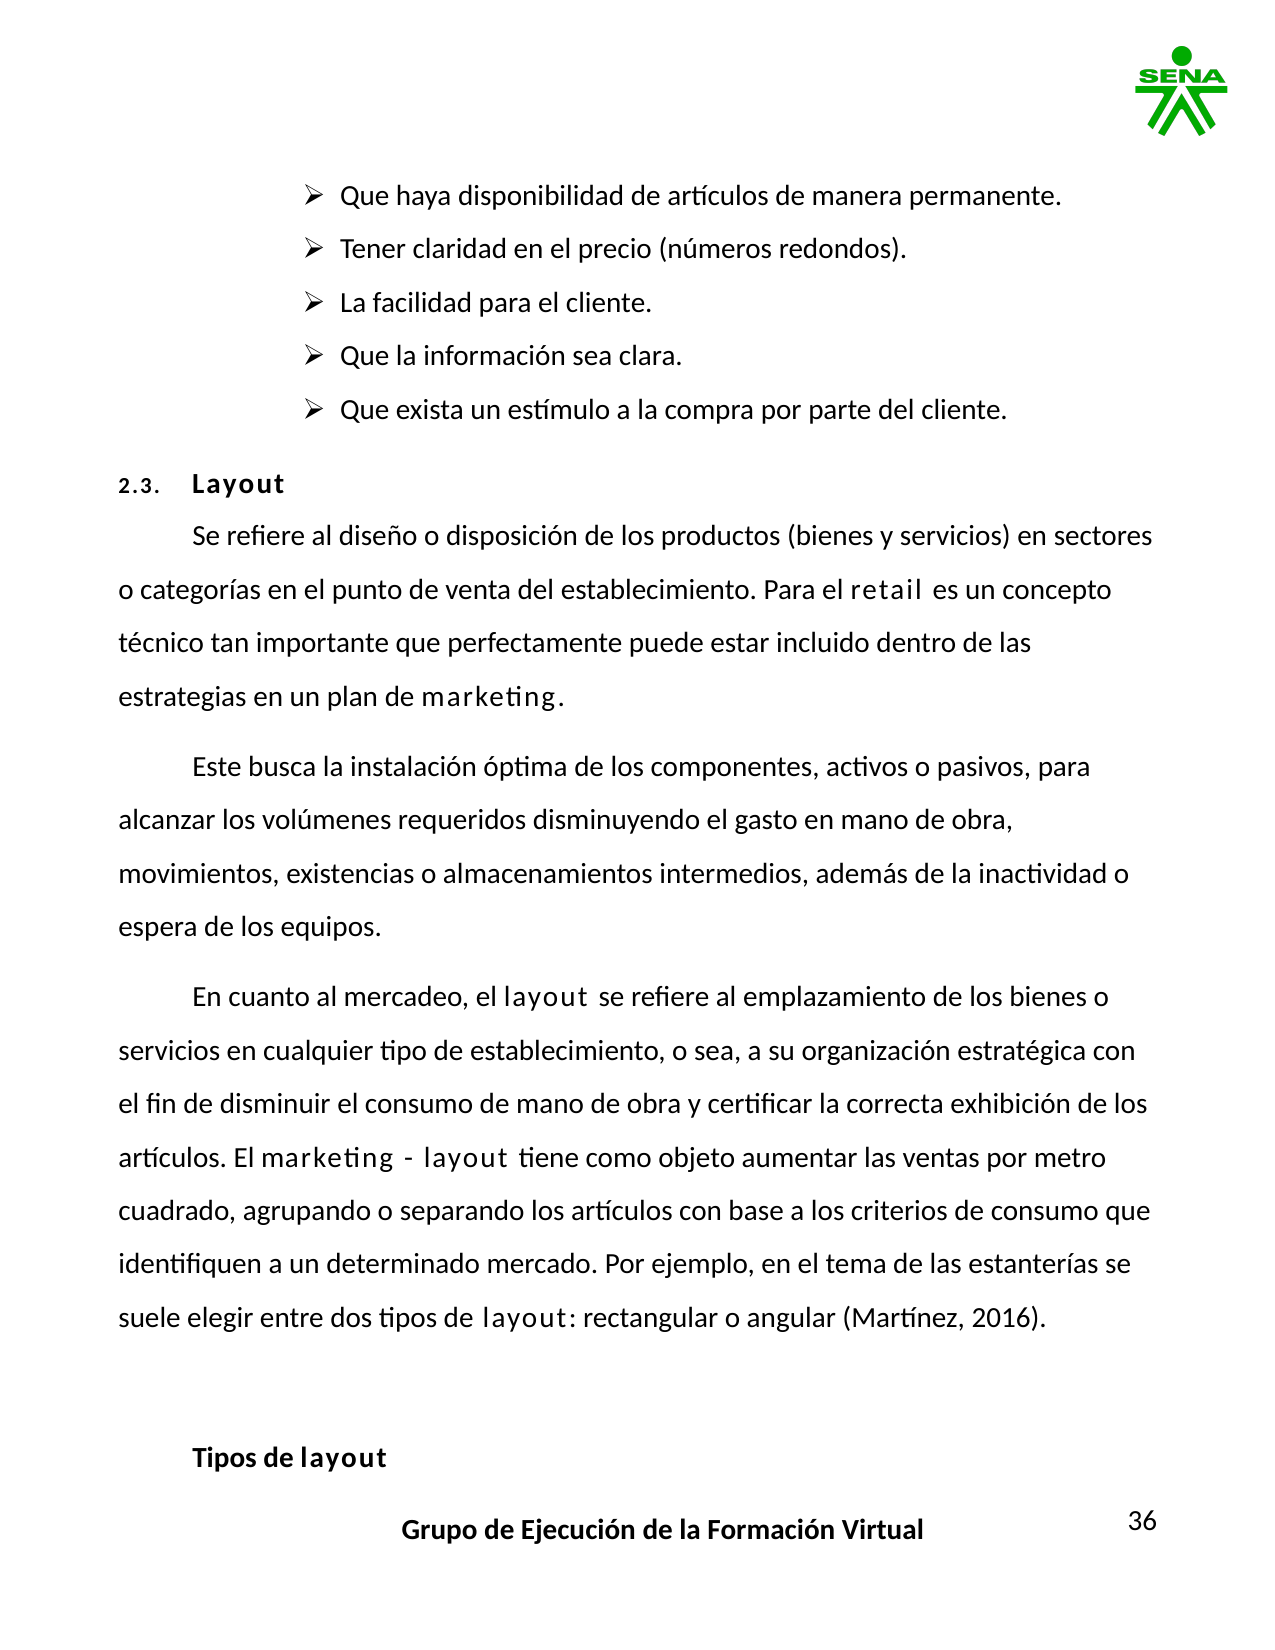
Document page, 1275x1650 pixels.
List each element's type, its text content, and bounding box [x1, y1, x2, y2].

list Que la información sea clara. [302, 337, 1157, 373]
subtitle Layout [118, 465, 1157, 501]
text Se refiere al diseño o disposición de los productos (bienes y servicios) en sectores o categorías en el punto de venta del establecimiento. Para el retail es un concepto técnico tan importante que perfectamente puede estar incluido dentro de las estrategias en un plan de marketing. [118, 517, 1157, 713]
list La facilidad para el cliente. [302, 284, 1157, 320]
picture [1135, 46, 1228, 136]
text En cuanto al mercadeo, el layout se refiere al emplazamiento de los bienes o servicios en cualquier tipo de establecimiento, o sea, a su organización estratégica con el fin de disminuir el consumo de mano de obra y certificar la correcta exhibición de los artículos. El marketing - layout tiene como objeto aumentar las ventas por metro cuadrado, agrupando o separando los artículos con base a los criterios de consumo que identifiquen a un determinado mercado. Por ejemplo, en el tema de las estanterías se suele elegir entre dos tipos de layout: rectangular o angular (Martínez, 2016). [118, 978, 1157, 1334]
list Que haya disponibilidad de artículos de manera permanente. [302, 177, 1157, 213]
list Tener claridad en el precio (números redondos). [302, 231, 1157, 266]
text Este busca la instalación óptima de los componentes, activos o pasivos, para alcanzar los volúmenes requeridos disminuyendo el gasto en mano de obra, movimientos, existencias o almacenamientos intermedios, además de la inactividad o espera de los equipos. [118, 748, 1157, 944]
text Tipos de layout [118, 1439, 1157, 1475]
list Que exista un estímulo a la compra por parte del cliente. [302, 391, 1157, 427]
